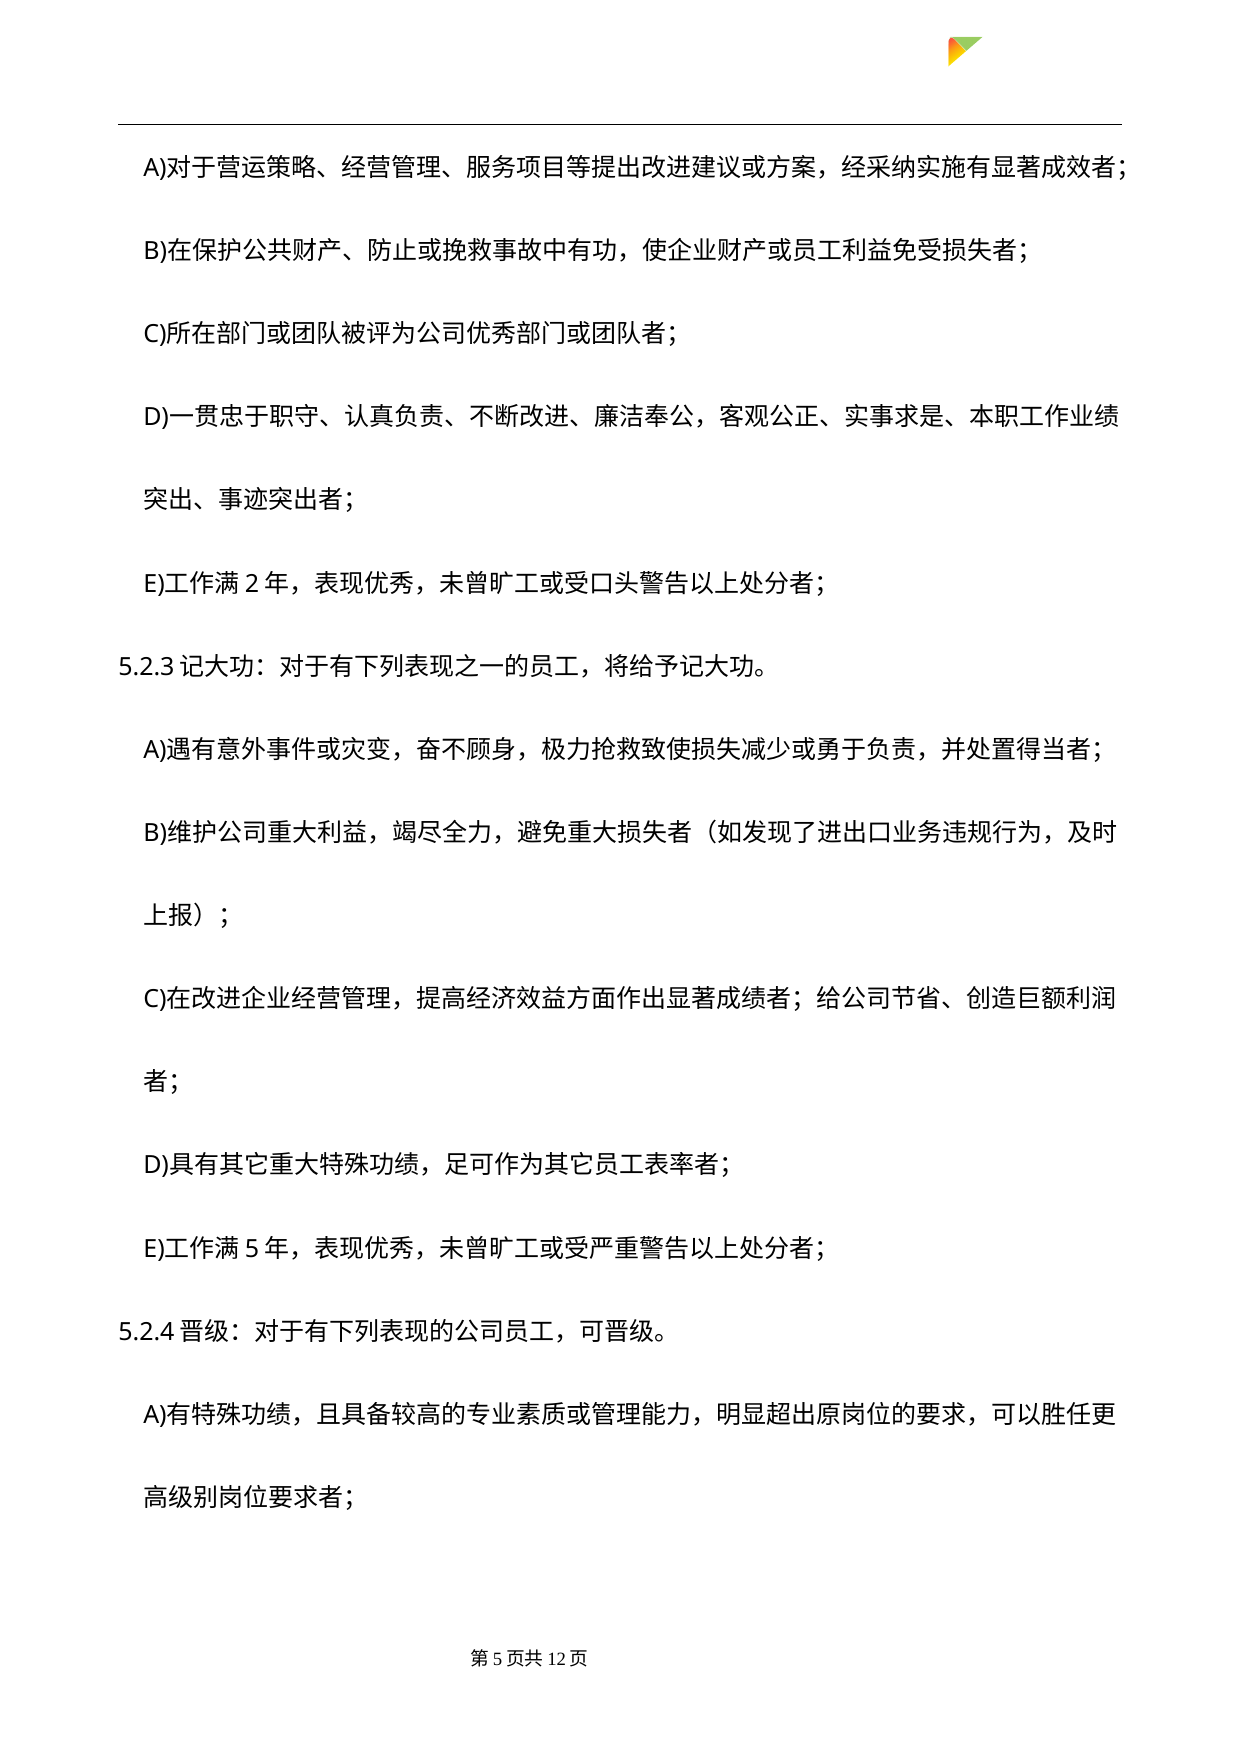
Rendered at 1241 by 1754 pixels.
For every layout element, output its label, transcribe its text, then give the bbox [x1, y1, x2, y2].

text B)在保护公共财产、防止或挽救事故中有功，使企业财产或员工利益免受损失者； [118, 216, 1122, 281]
text C)所在部门或团队被评为公司优秀部门或团队者； [118, 299, 1122, 364]
text B)维护公司重大利益，竭尽全力，避免重大损失者（如发现了进出口业务违规行为，及时 [118, 798, 1122, 863]
picture [939, 23, 1119, 122]
text 突出、事迹突出者； [118, 466, 1122, 531]
text C)在改进企业经营管理，提高经济效益方面作出显著成绩者；给公司节省、创造巨额利润 [118, 964, 1122, 1029]
text 5.2.3记大功：对于有下列表现之一的员工，将给予记大功。 [118, 632, 1122, 697]
text A)有特殊功绩，且具备较高的专业素质或管理能力，明显超出原岗位的要求，可以胜任更 [118, 1380, 1122, 1445]
text 者； [118, 1047, 1122, 1112]
text 高级别岗位要求者； [118, 1463, 1122, 1528]
text 5.2.4晋级：对于有下列表现的公司员工，可晋级。 [118, 1297, 1122, 1362]
text 上报）； [118, 881, 1122, 946]
text E)工作满2年，表现优秀，未曾旷工或受口头警告以上处分者； [118, 549, 1122, 614]
text E)工作满5年，表现优秀，未曾旷工或受严重警告以上处分者； [118, 1214, 1122, 1279]
text A)对于营运策略、经营管理、服务项目等提出改进建议或方案，经采纳实施有显著成效者； [118, 133, 1122, 198]
text A)遇有意外事件或灾变，奋不顾身，极力抢救致使损失减少或勇于负责，并处置得当者； [118, 715, 1122, 780]
text D)一贯忠于职守、认真负责、不断改进、廉洁奉公，客观公正、实事求是、本职工作业绩 [118, 382, 1122, 447]
text D)具有其它重大特殊功绩，足可作为其它员工表率者； [118, 1131, 1122, 1196]
